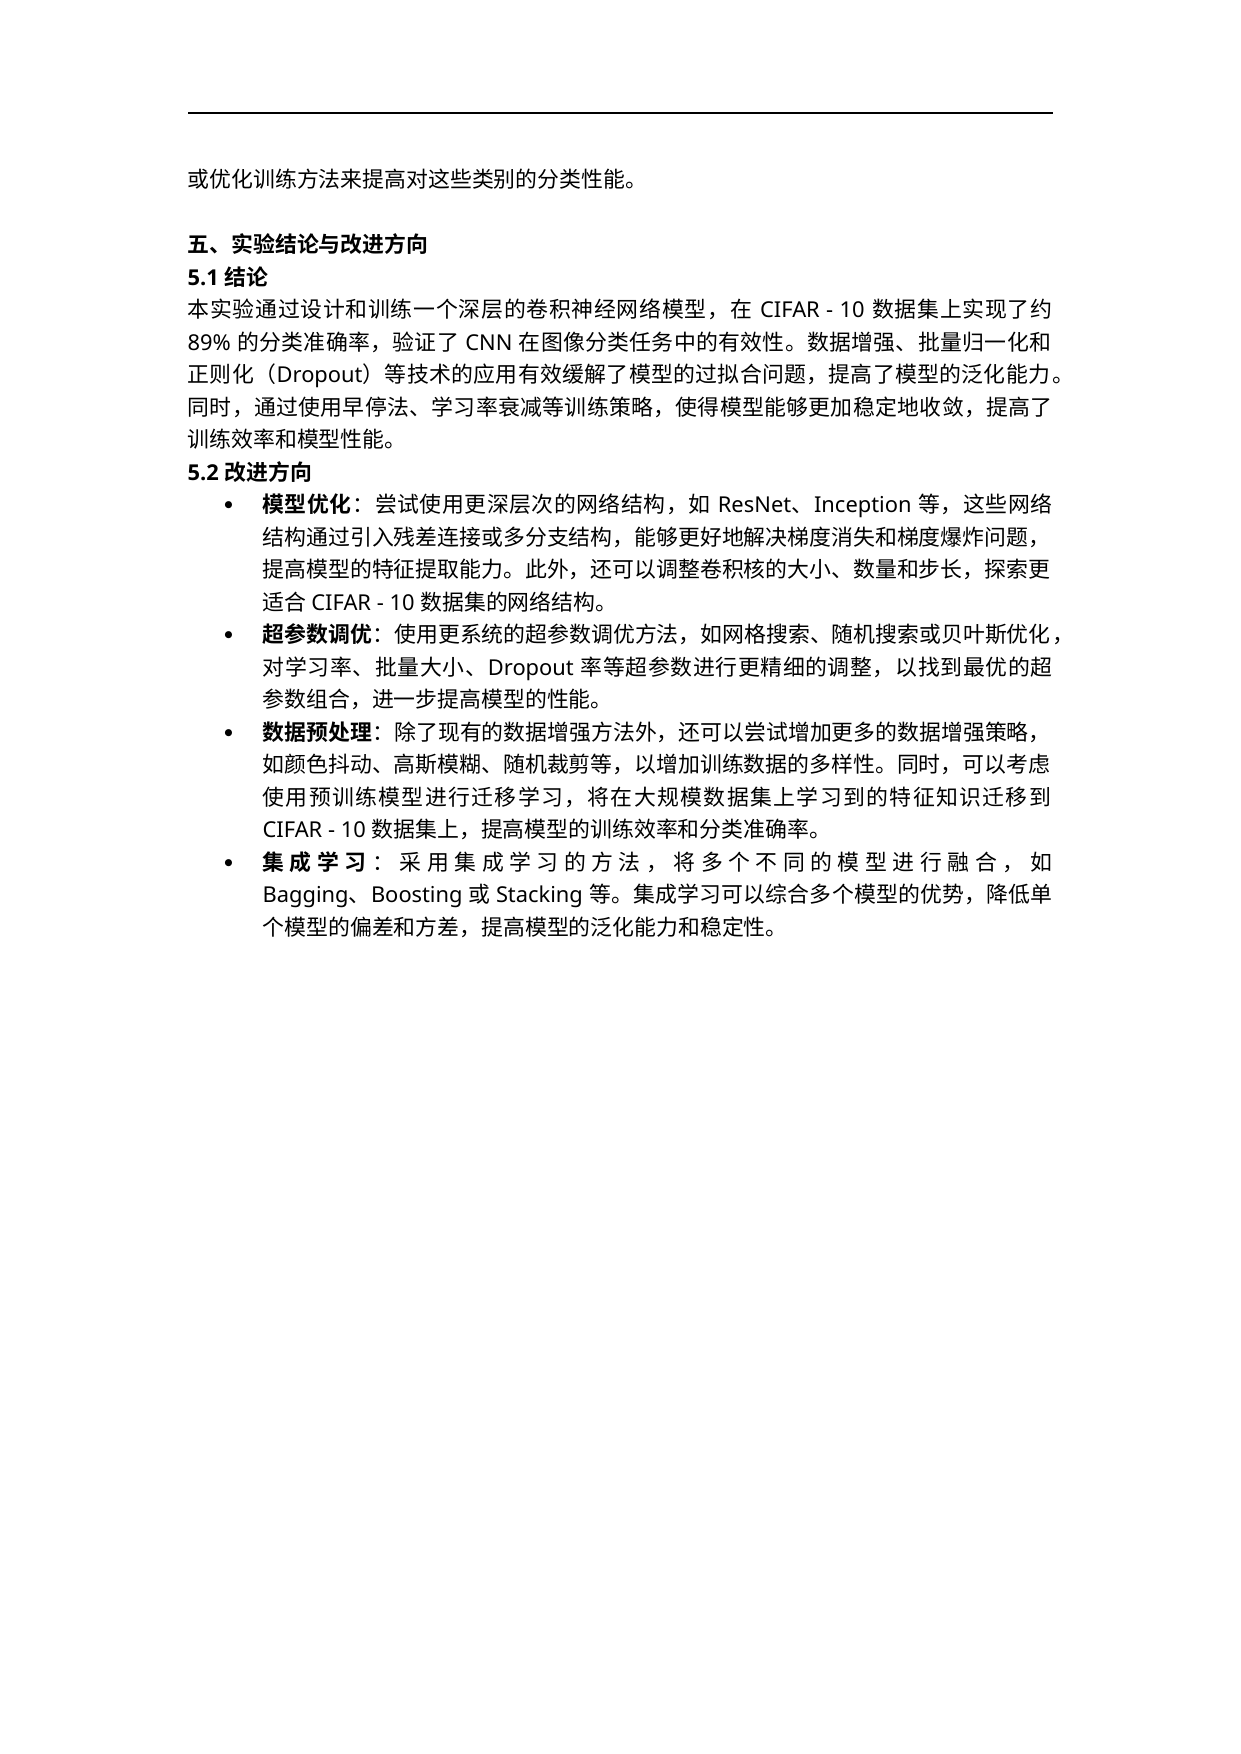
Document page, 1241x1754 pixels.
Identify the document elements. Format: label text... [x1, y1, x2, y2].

text 5.1 结论 [187, 259, 1053, 292]
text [187, 162, 1053, 194]
list 超参数调优：使用更系统的超参数调优方法，如网格搜索、随机搜索或贝叶斯优化，对学习率、批量大小、Dropout 率等超参数进行更精细的调整，以找到最优的超参数组合，进一步提高模型的性能。 [225, 617, 1053, 714]
list 数据预处理：除了现有的数据增强方法外，还可以尝试增加更多的数据增强策略，如颜色抖动、高斯模糊、随机裁剪等，以增加训练数据的多样性。同时，可以考虑使用预训练模型进行迁移学习，将在大规模数据集上学习到的特征知识迁移到 CIFAR - 10 数据集上，提高模型的训练效率和分类准确率。 [225, 714, 1053, 844]
list 集成学习：采用集成学习的方法，将多个不同的模型进行融合，如 Bagging、Boosting 或 Stacking 等。集成学习可以综合多个模型的优势，降低单个模型的偏差和方差，提高模型的泛化能力和稳定性。 [225, 844, 1053, 942]
text 5.2 改进方向 [187, 454, 1053, 487]
text 本实验通过设计和训练一个深层的卷积神经网络模型，在 CIFAR - 10 数据集上实现了约 89% 的分类准确率，验证了 CNN 在图像分类任务中的有效性。数据增强、批量归一化和正则化（Dropout）等技术的应用有效缓解了模型的过拟合问题，提高了模型的泛化能力。同时，通过使用早停法、学习率衰减等训练策略，使得模型能够更加稳定地收敛，提高了训练效率和模型性能。 [187, 292, 1053, 454]
list 模型优化：尝试使用更深层次的网络结构，如 ResNet、Inception 等，这些网络结构通过引入残差连接或多分支结构，能够更好地解决梯度消失和梯度爆炸问题，提高模型的特征提取能力。此外，还可以调整卷积核的大小、数量和步长，探索更适合 CIFAR - 10 数据集的网络结构。 [225, 487, 1053, 617]
text 五、实验结论与改进方向 [187, 227, 1053, 259]
